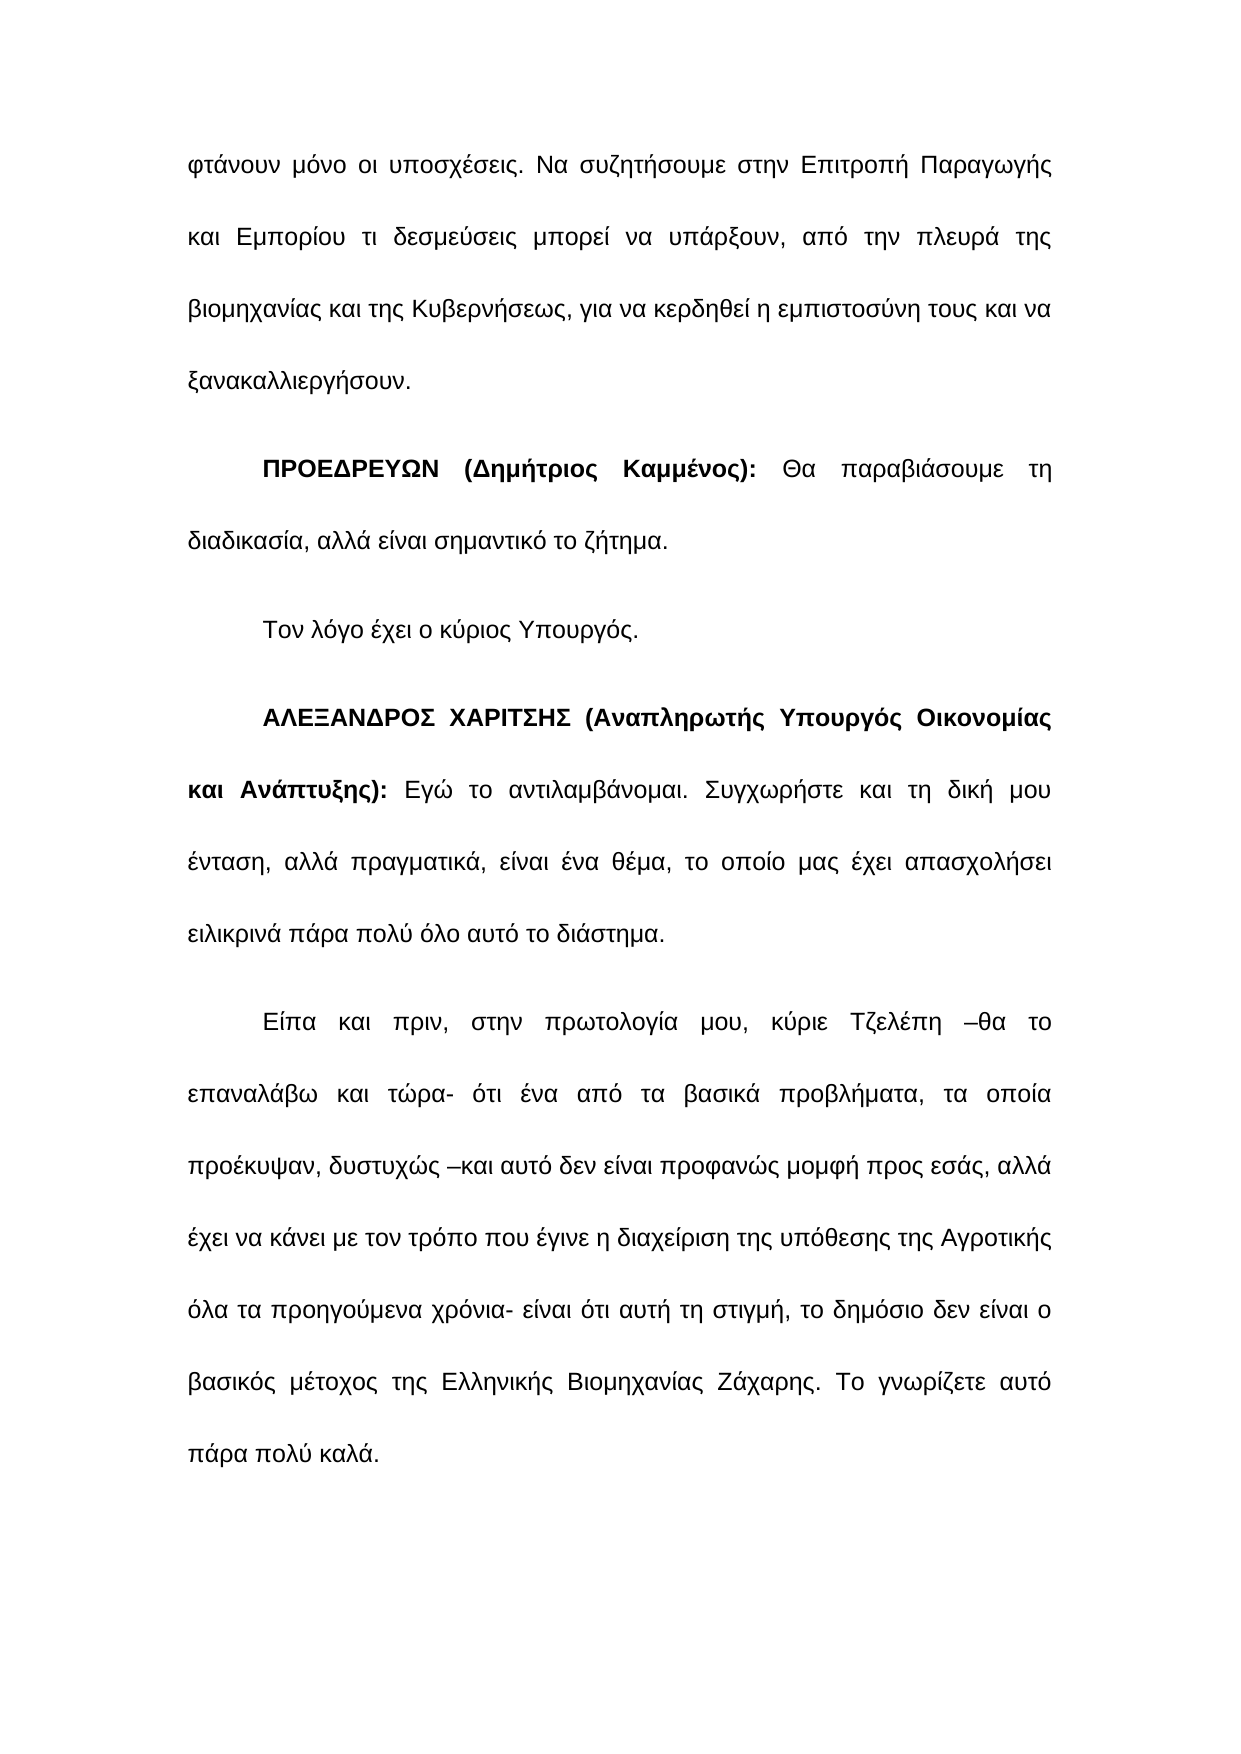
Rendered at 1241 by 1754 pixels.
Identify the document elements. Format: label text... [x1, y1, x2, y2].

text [187, 150, 1053, 394]
text ΠΡΟΕΔΡΕΥΩΝ (Δημήτριος Καμμένος): Θα παραβιάσουμε τη διαδικασία, αλλά είναι σημαντικό το ζήτημα. [187, 454, 1053, 555]
text Τον λόγο έχει ο κύριος Υπουργός. [187, 614, 1053, 643]
text Είπα και πριν, στην πρωτολογία μου, κύριε Τζελέπη –θα το επαναλάβω και τώρα- ότι ένα από τα βασικά προβλήματα, τα οποία προέκυψαν, δυστυχώς –και αυτό δεν είναι προφανώς μομφή προς εσάς, αλλά έχει να κάνει με τον τρόπο που έγινε η διαχείριση της υπόθεσης της Αγροτικής όλα τα προηγούμενα χρόνια- είναι ότι αυτή τη στιγμή, το δημόσιο δεν είναι ο βασικός μέτοχος της Ελληνικής Βιομηχανίας Ζάχαρης. Το γνωρίζετε αυτό πάρα πολύ καλά. [187, 1007, 1053, 1467]
text ΑΛΕΞΑΝΔΡΟΣ ΧΑΡΙΤΣΗΣ (Αναπληρωτής Υπουργός Οικονομίας και Ανάπτυξης): Εγώ το αντιλαμβάνομαι. Συγχωρήστε και τη δική μου ένταση, αλλά πραγματικά, είναι ένα θέμα, το οποίο μας έχει απασχολήσει ειλικρινά πάρα πολύ όλο αυτό το διάστημα. [187, 703, 1053, 947]
